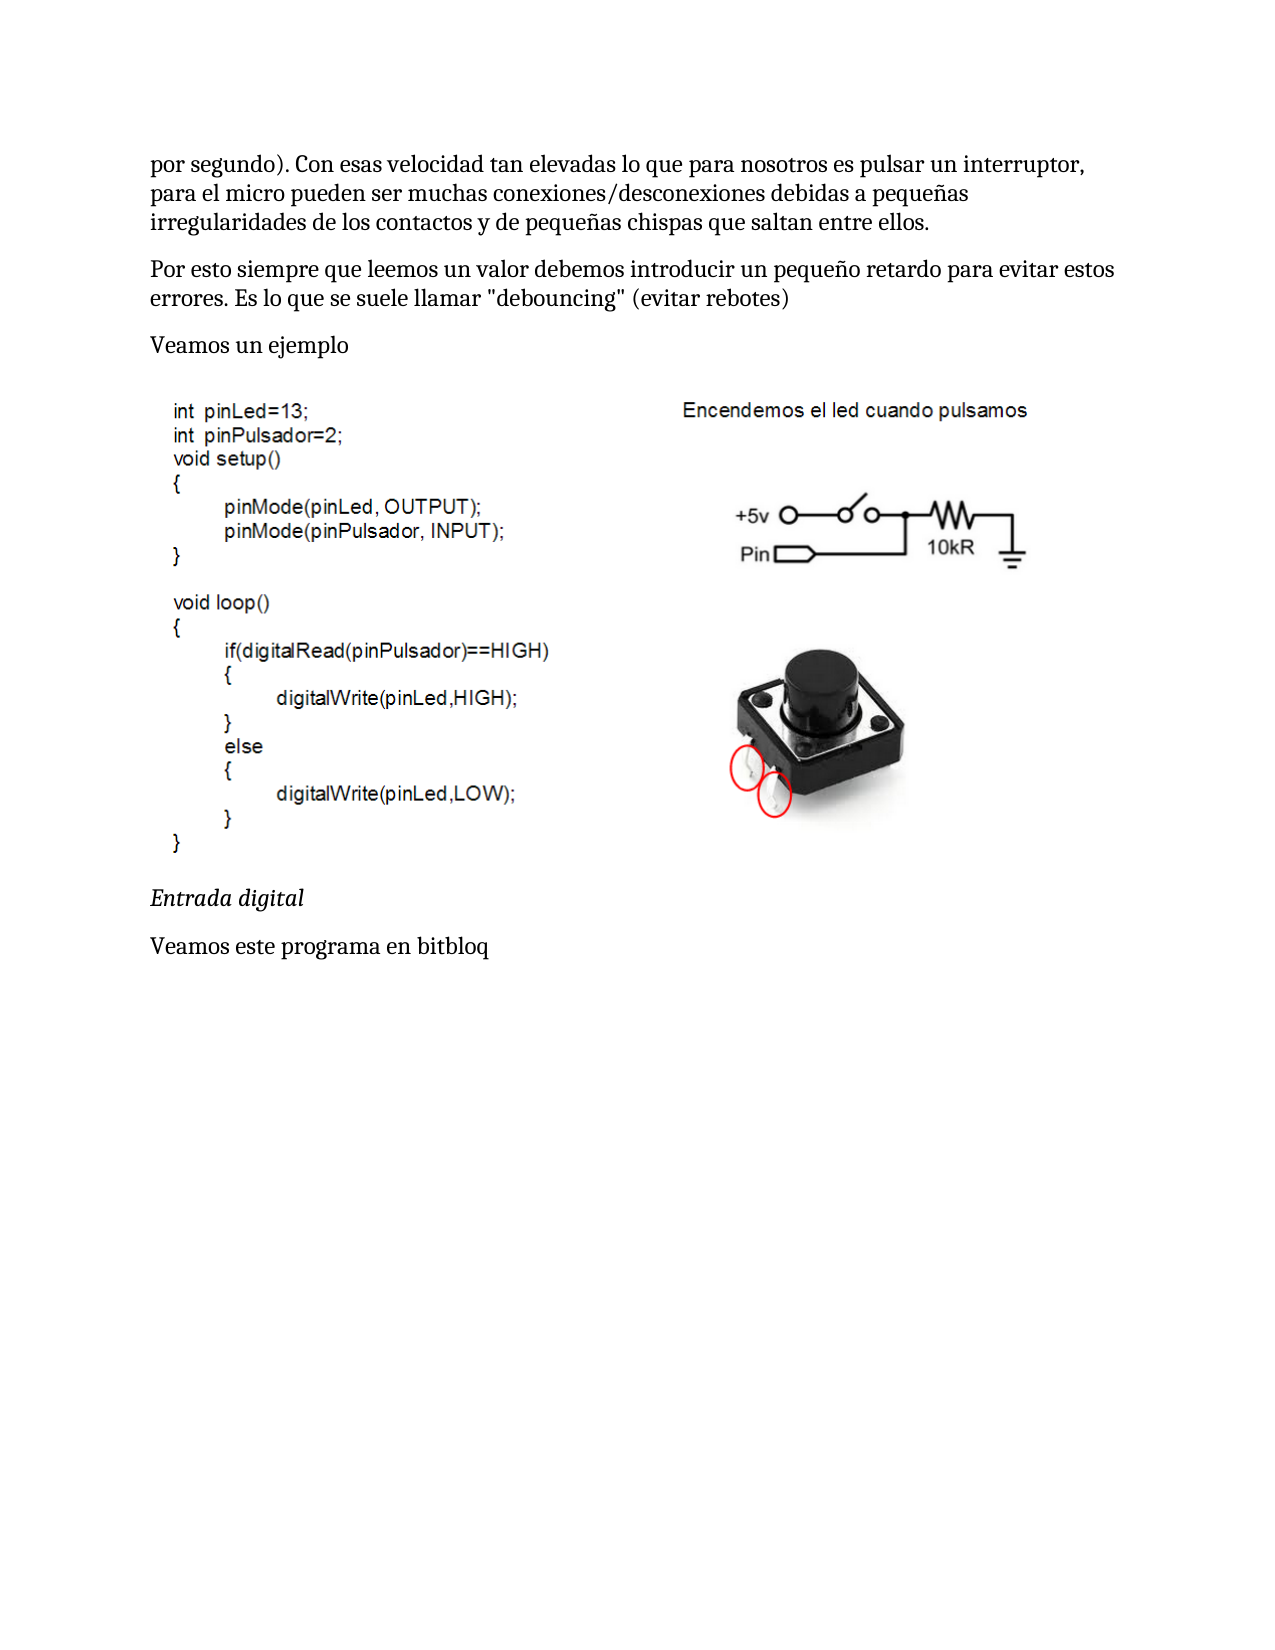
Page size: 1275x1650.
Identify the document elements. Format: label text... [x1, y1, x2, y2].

text Veamos un ejemplo [150, 331, 1125, 360]
picture [168, 378, 1044, 864]
text Veamos este programa en bitbloq [150, 932, 1125, 961]
text Por esto siempre que leemos un valor debemos introducir un pequeño retardo para evitar estos errores. Es lo que se suele llamar "debouncing" (evitar rebotes) [150, 255, 1125, 312]
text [150, 150, 1125, 236]
text Entrada digital [150, 884, 1125, 913]
